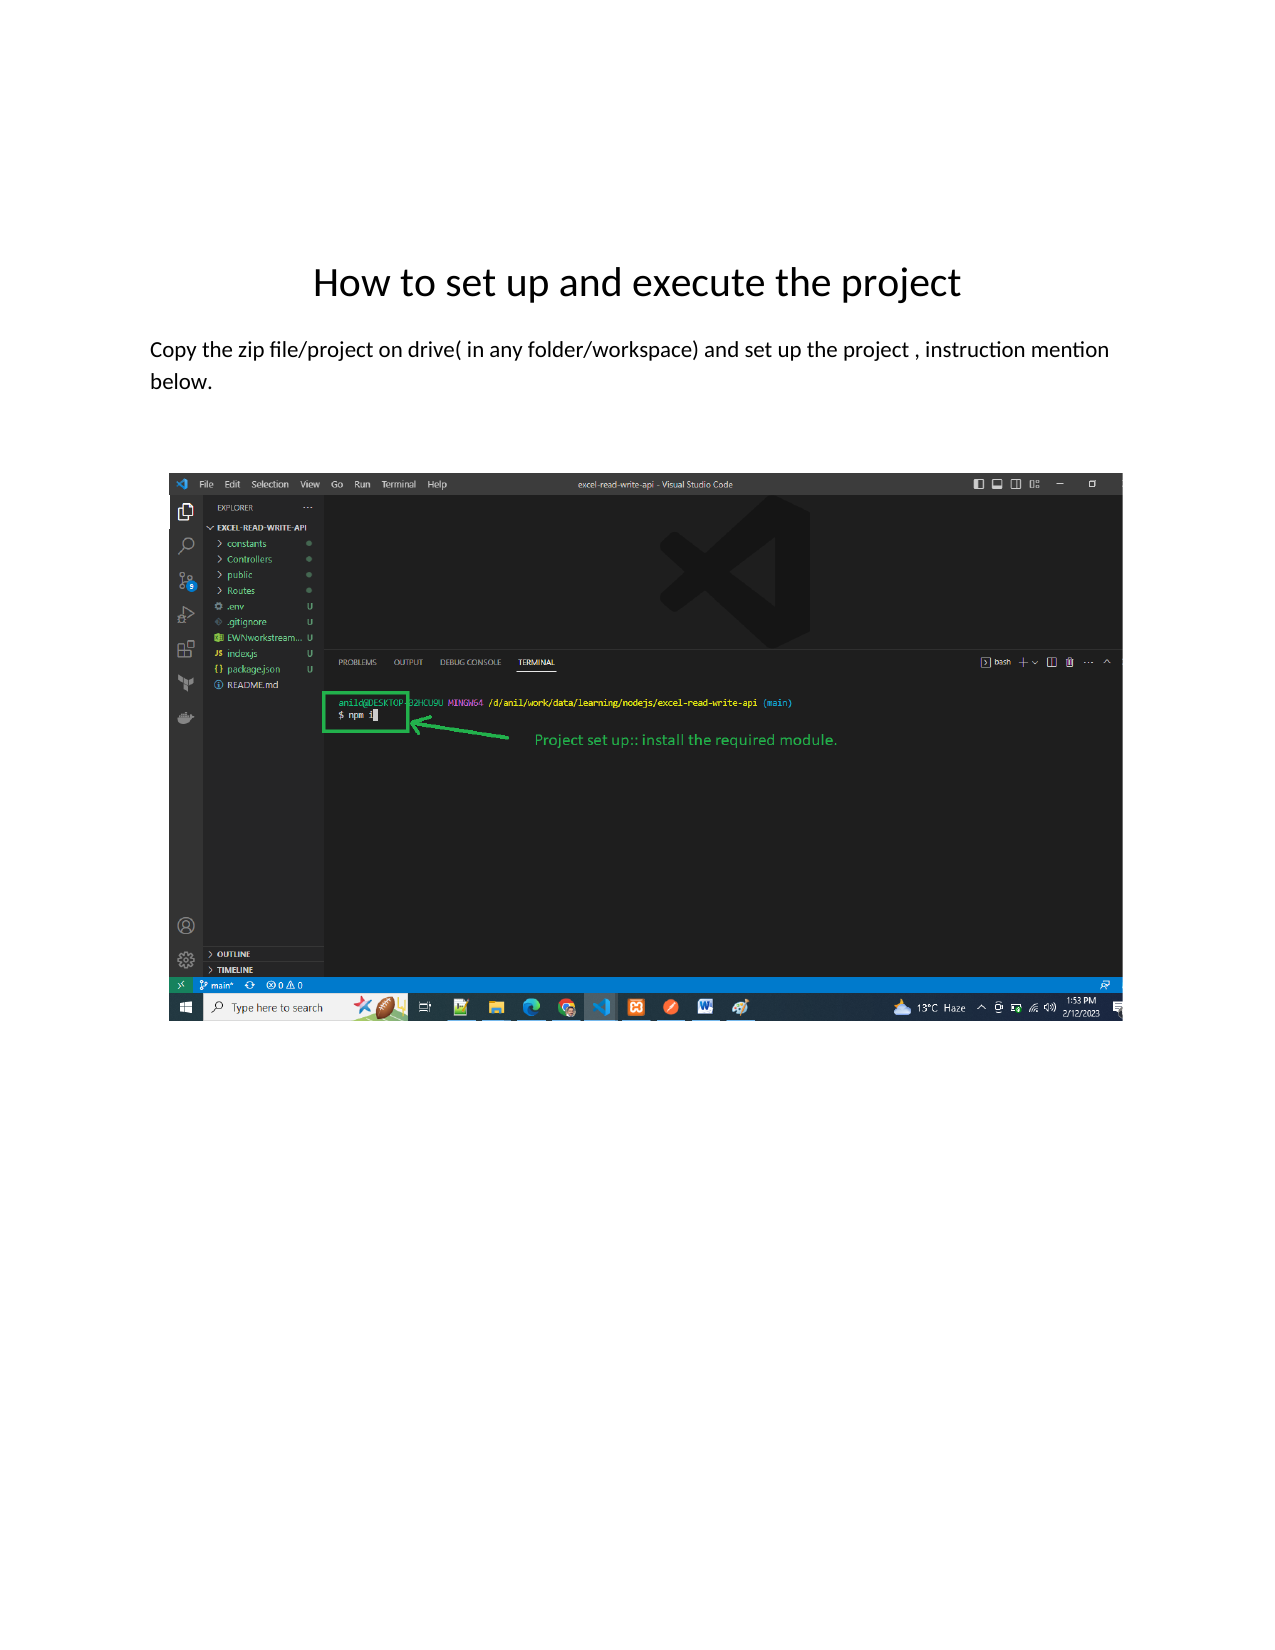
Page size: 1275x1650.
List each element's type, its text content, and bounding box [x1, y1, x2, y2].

text How to set up and execute the project [150, 256, 1125, 307]
picture [150, 473, 1123, 1021]
text Copy the zip file/project on drive( in any folder/workspace) and set up the project , instruction mention below. [150, 335, 1125, 396]
